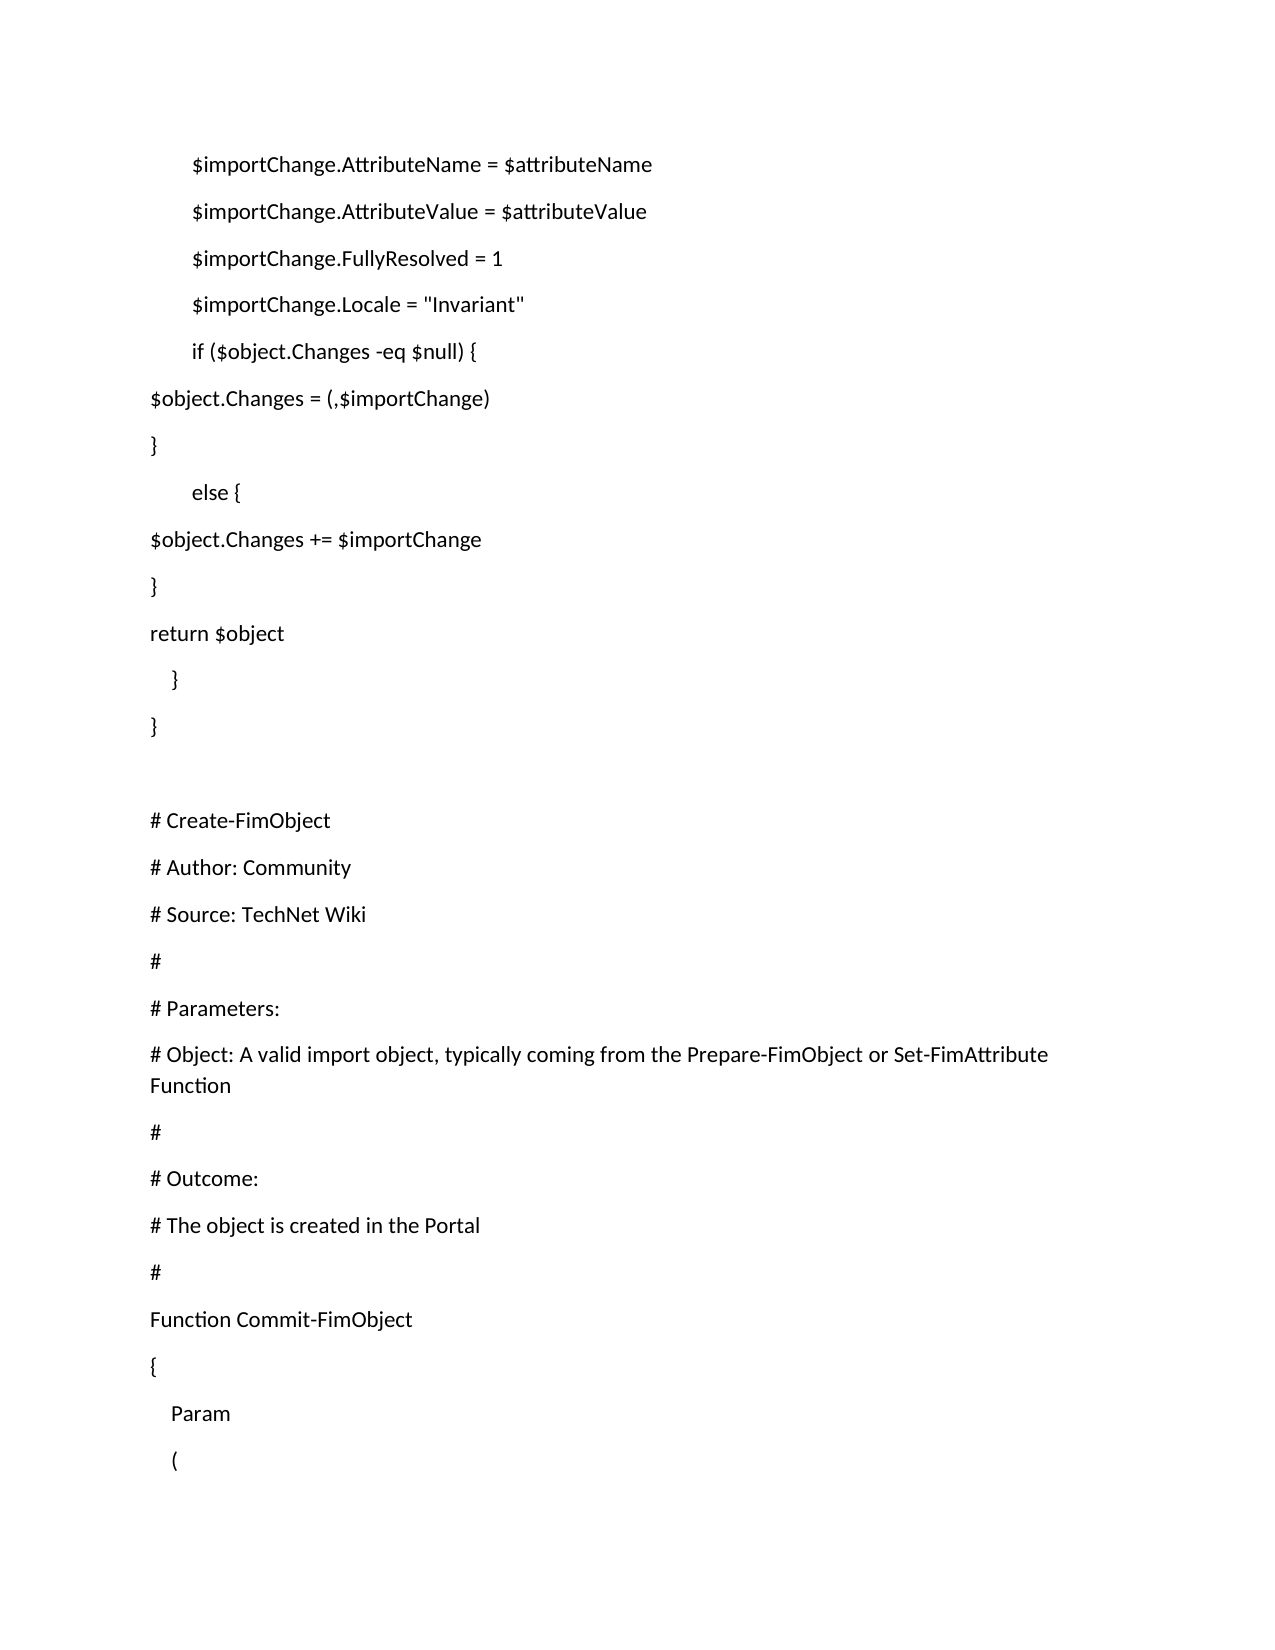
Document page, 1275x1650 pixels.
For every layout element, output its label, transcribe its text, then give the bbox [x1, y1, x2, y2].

text # The object is created in the Portal [150, 1211, 1125, 1239]
text $object.Changes = (,$importChange) [150, 384, 1125, 412]
text Function Commit-FimObject [150, 1305, 1125, 1333]
text $object.Changes += $importChange [150, 525, 1125, 553]
text ( [150, 1446, 1125, 1474]
text # Author: Community [150, 853, 1125, 881]
text return $object [150, 619, 1125, 647]
text } [150, 431, 1125, 459]
text } [150, 712, 1125, 741]
text } [150, 666, 1125, 694]
text $importChange.AttributeValue = $attributeValue [150, 197, 1125, 225]
text # Outcome: [150, 1164, 1125, 1193]
text else { [150, 478, 1125, 506]
text # Source: TechNet Wiki [150, 900, 1125, 928]
text # Object: A valid import object, typically coming from the Prepare-FimObject or Set-FimAttribute Function [150, 1041, 1125, 1099]
text Param [150, 1399, 1125, 1427]
text $importChange.FullyResolved = 1 [150, 244, 1125, 272]
text # [150, 1118, 1125, 1146]
text $importChange.AttributeName = $attributeName [150, 150, 1125, 178]
text # Parameters: [150, 994, 1125, 1022]
text { [150, 1352, 1125, 1380]
text $importChange.Locale = "Invariant" [150, 291, 1125, 319]
text # [150, 1258, 1125, 1286]
text # [150, 947, 1125, 975]
text } [150, 572, 1125, 600]
text if ($object.Changes -eq $null) { [150, 337, 1125, 366]
text # Create-FimObject [150, 806, 1125, 834]
